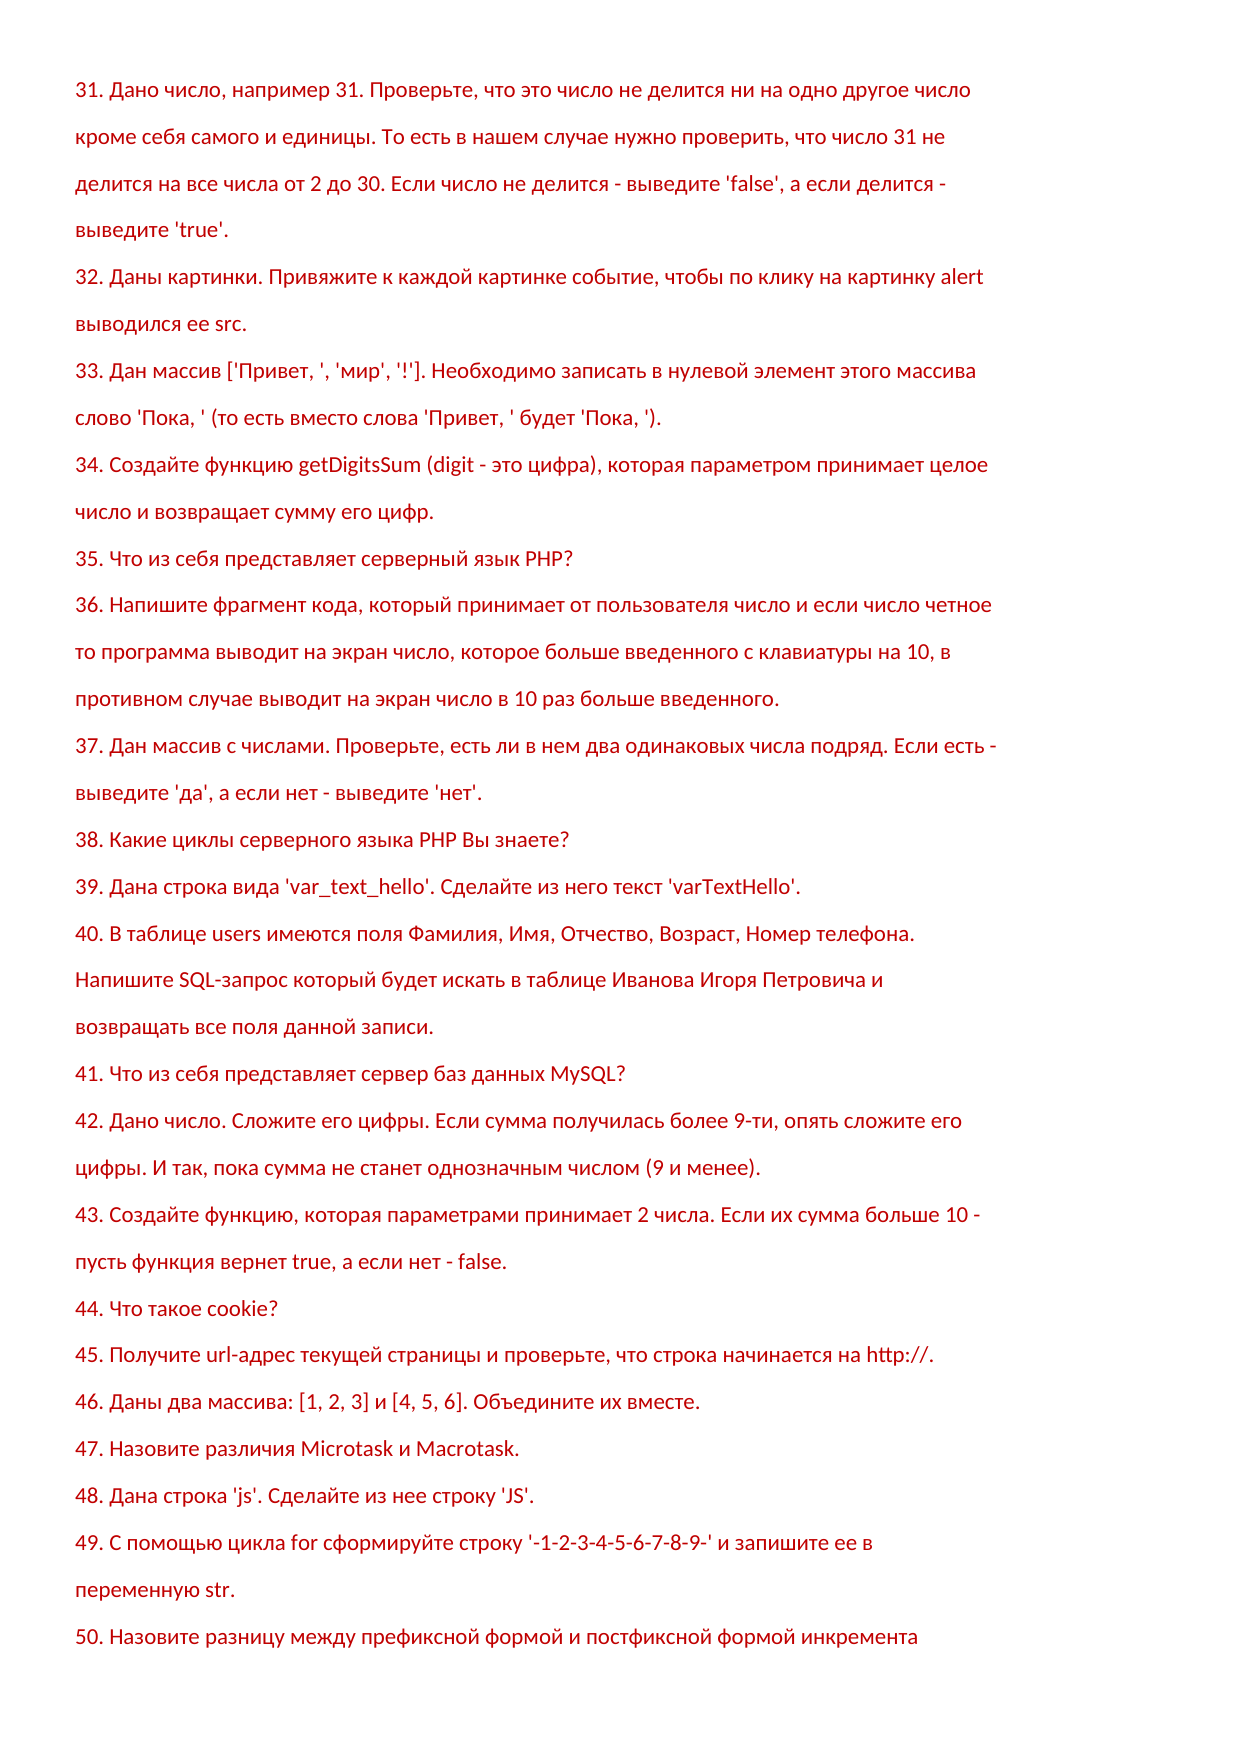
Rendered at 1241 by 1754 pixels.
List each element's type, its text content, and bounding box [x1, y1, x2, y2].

text слово 'Пока, ' (то есть вместо слова 'Привет, ' будет 'Пока, '). [75, 403, 1165, 431]
text 39. Дана строка вида 'var_text_hello'. Сделайте из него текст 'varTextHello'. [75, 872, 1165, 900]
text 37. Дан массив с числами. Проверьте, есть ли в нем два одинаковых числа подряд. Если есть - [75, 731, 1165, 759]
text 49. С помощью цикла for сформируйте строку '-1-2-3-4-5-6-7-8-9-' и запишите ее в [75, 1528, 1165, 1556]
text выводился ее src. [75, 309, 1165, 337]
text кроме себя самого и единицы. То есть в нашем случае нужно проверить, что число 31 не [75, 122, 1165, 150]
text делится на все числа от 2 до 30. Если число не делится - выведите 'false', а если делится - [75, 169, 1165, 197]
text число и возвращает сумму его цифр. [75, 497, 1165, 525]
text 40. В таблице users имеются поля Фамилия, Имя, Отчество, Возраст, Номер телефона. [75, 919, 1165, 947]
text 47. Назовите различия Microtask и Macrotask. [75, 1434, 1165, 1462]
text пусть функция вернет true, а если нет - false. [75, 1247, 1165, 1275]
text цифры. И так, пока сумма не станет однозначным числом (9 и менее). [75, 1153, 1165, 1181]
text 50. Назовите разницу между префиксной формой и постфиксной формой инкремента [75, 1622, 1165, 1650]
text выведите 'true'. [75, 216, 1165, 244]
text возвращать все поля данной записи. [75, 1012, 1165, 1041]
text 45. Получите url-адрес текущей страницы и проверьте, что строка начинается на http://. [75, 1341, 1165, 1369]
text 36. Напишите фрагмент кода, который принимает от пользователя число и если число четное [75, 591, 1165, 619]
text 41. Что из себя представляет сервер баз данных MySQL? [75, 1059, 1165, 1087]
text 43. Создайте функцию, которая параметрами принимает 2 числа. Если их сумма больше 10 - [75, 1200, 1165, 1228]
text 33. Дан массив ['Привет, ', 'мир', '!']. Необходимо записать в нулевой элемент этого массива [75, 356, 1165, 384]
text 31. Дано число, например 31. Проверьте, что это число не делится ни на одно другое число [75, 75, 1165, 103]
text выведите 'да', а если нет - выведите 'нет'. [75, 778, 1165, 806]
text переменную str. [75, 1575, 1165, 1603]
text 32. Даны картинки. Привяжите к каждой картинке событие, чтобы по клику на картинку alert [75, 262, 1165, 291]
text то программа выводит на экран число, которое больше введенного с клавиатуры на 10, в [75, 637, 1165, 666]
text 46. Даны два массива: [1, 2, 3] и [4, 5, 6]. Объедините их вместе. [75, 1387, 1165, 1416]
text 35. Что из себя представляет серверный язык PHP? [75, 544, 1165, 572]
text 48. Дана строка 'js'. Сделайте из нее строку 'JS'. [75, 1481, 1165, 1509]
text 34. Создайте функцию getDigitsSum (digit - это цифра), которая параметром принимает целое [75, 450, 1165, 478]
text 42. Дано число. Сложите его цифры. Если сумма получилась более 9-ти, опять сложите его [75, 1106, 1165, 1134]
text 38. Какие циклы серверного языка PHP Вы знаете? [75, 825, 1165, 853]
text противном случае выводит на экран число в 10 раз больше введенного. [75, 684, 1165, 712]
text Напишите SQL-запрос который будет искать в таблице Иванова Игоря Петровича и [75, 966, 1165, 994]
text 44. Что такое сookie? [75, 1294, 1165, 1322]
